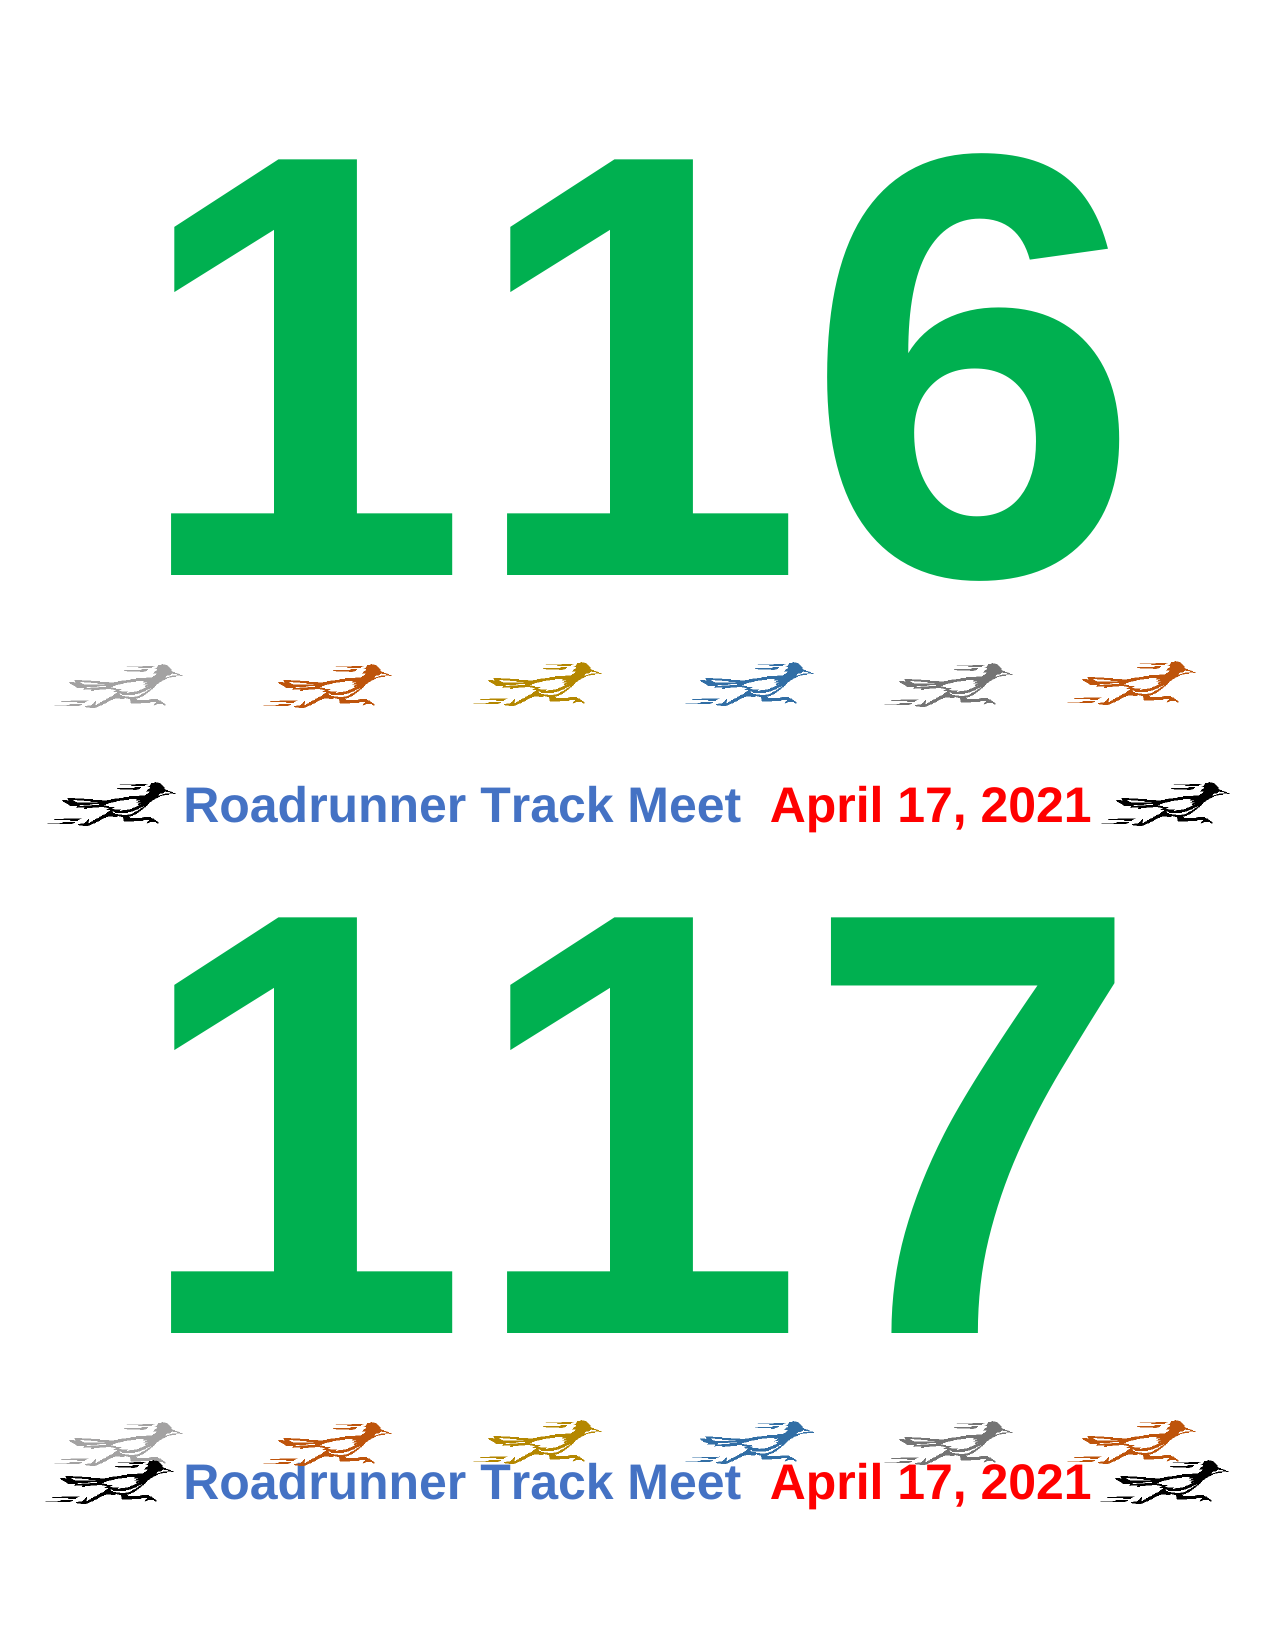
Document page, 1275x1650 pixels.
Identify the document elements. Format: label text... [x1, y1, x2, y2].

picture [45, 780, 178, 828]
text 116 [75, 75, 1200, 700]
text 117 [75, 833, 1200, 1458]
text Roadrunner Track Meet April 17, 2021 [75, 1458, 1200, 1510]
picture [1100, 781, 1232, 828]
picture [43, 1458, 176, 1506]
text Roadrunner Track Meet April 17, 2021 [75, 782, 1200, 833]
picture [1098, 1458, 1231, 1506]
